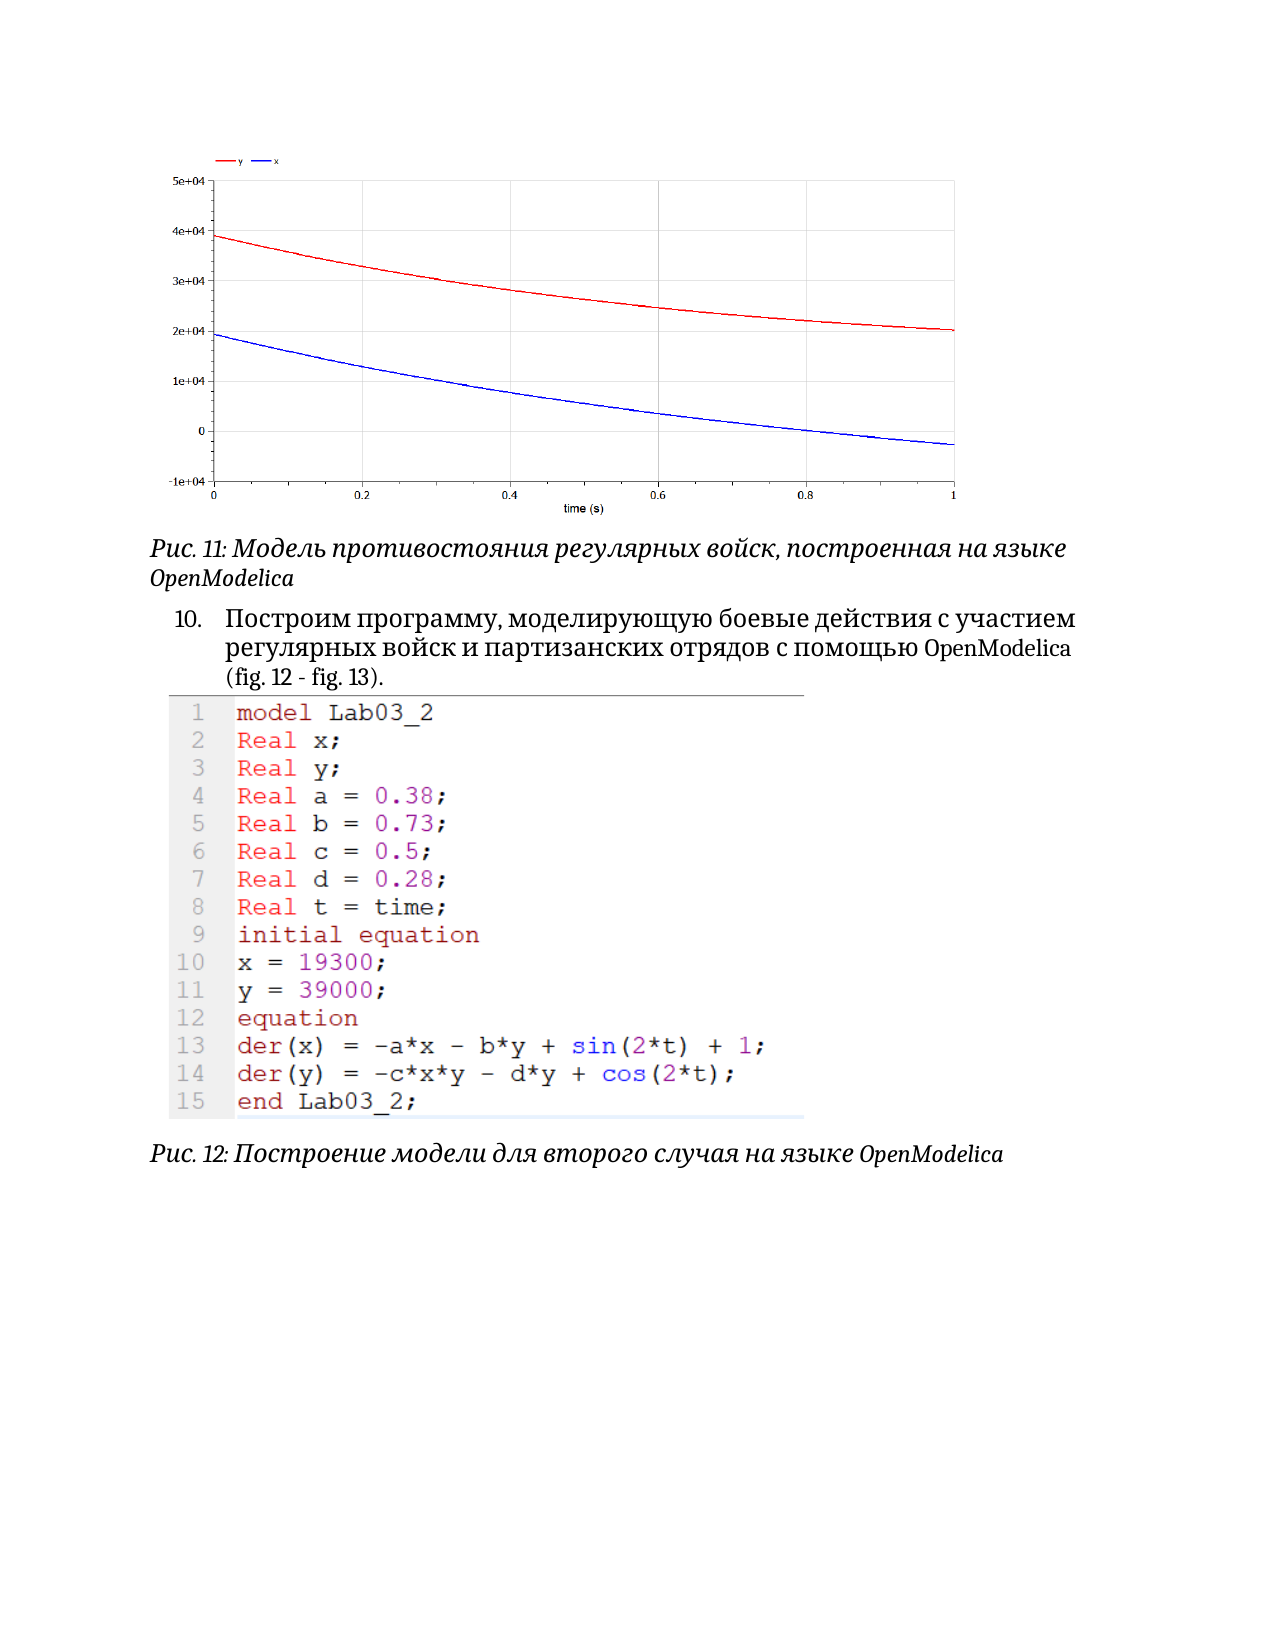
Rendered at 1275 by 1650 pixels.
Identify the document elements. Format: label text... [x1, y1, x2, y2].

picture [168, 150, 957, 515]
picture [168, 695, 805, 1119]
text Рис. 11: Модель противостояния регулярных войск, построенная на языке OpenModelica [150, 535, 1125, 593]
text Рис. 12: Построение модели для второго случая на языке OpenModelica [150, 1140, 1125, 1168]
list Построим программу, моделирующую боевые действия с участием регулярных войск и партизанских отрядов с помощью OpenModelica (fig. 12 - fig. 13). [175, 605, 1125, 692]
